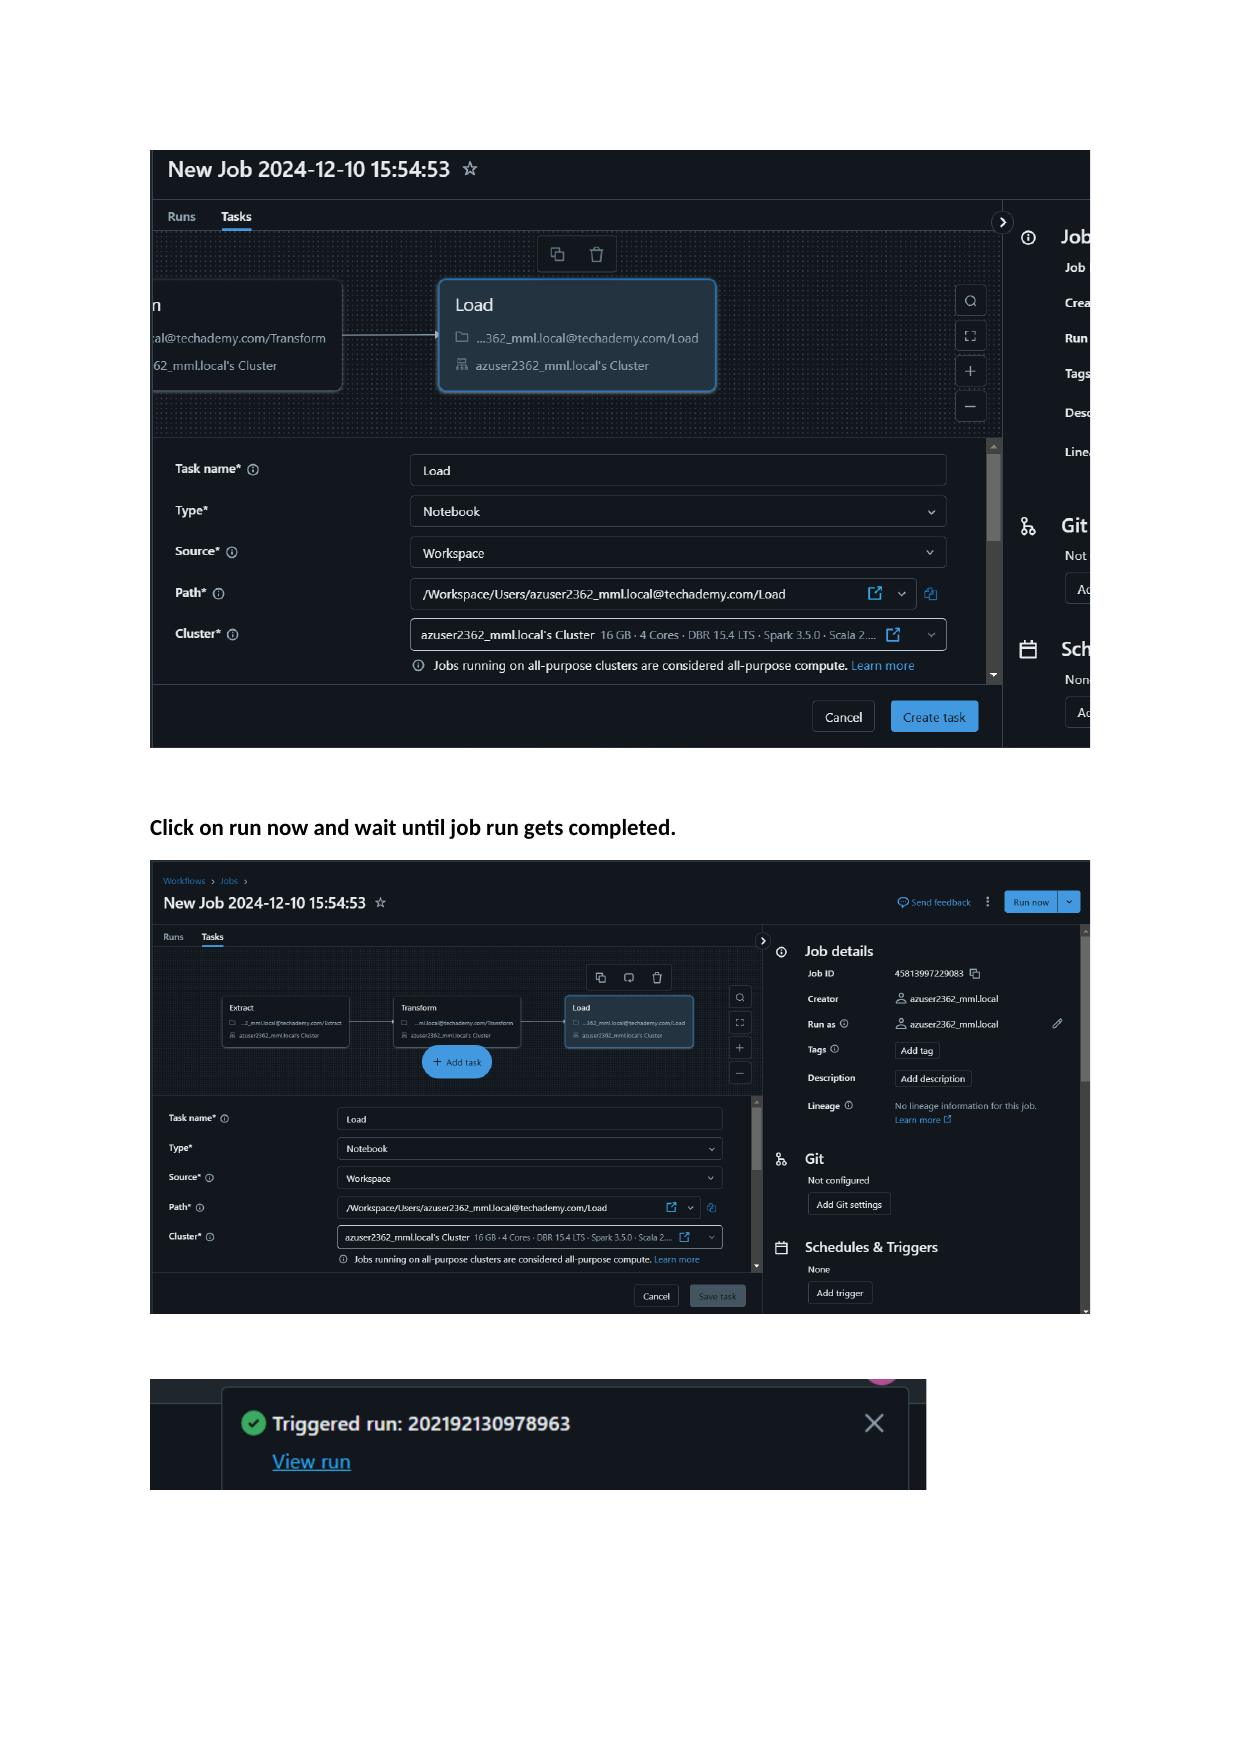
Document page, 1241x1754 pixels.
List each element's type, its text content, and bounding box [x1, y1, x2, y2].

picture [150, 1379, 927, 1490]
picture [150, 860, 1091, 1314]
text Click on run now and wait until job run gets completed. [150, 813, 1090, 841]
picture [150, 150, 1091, 748]
